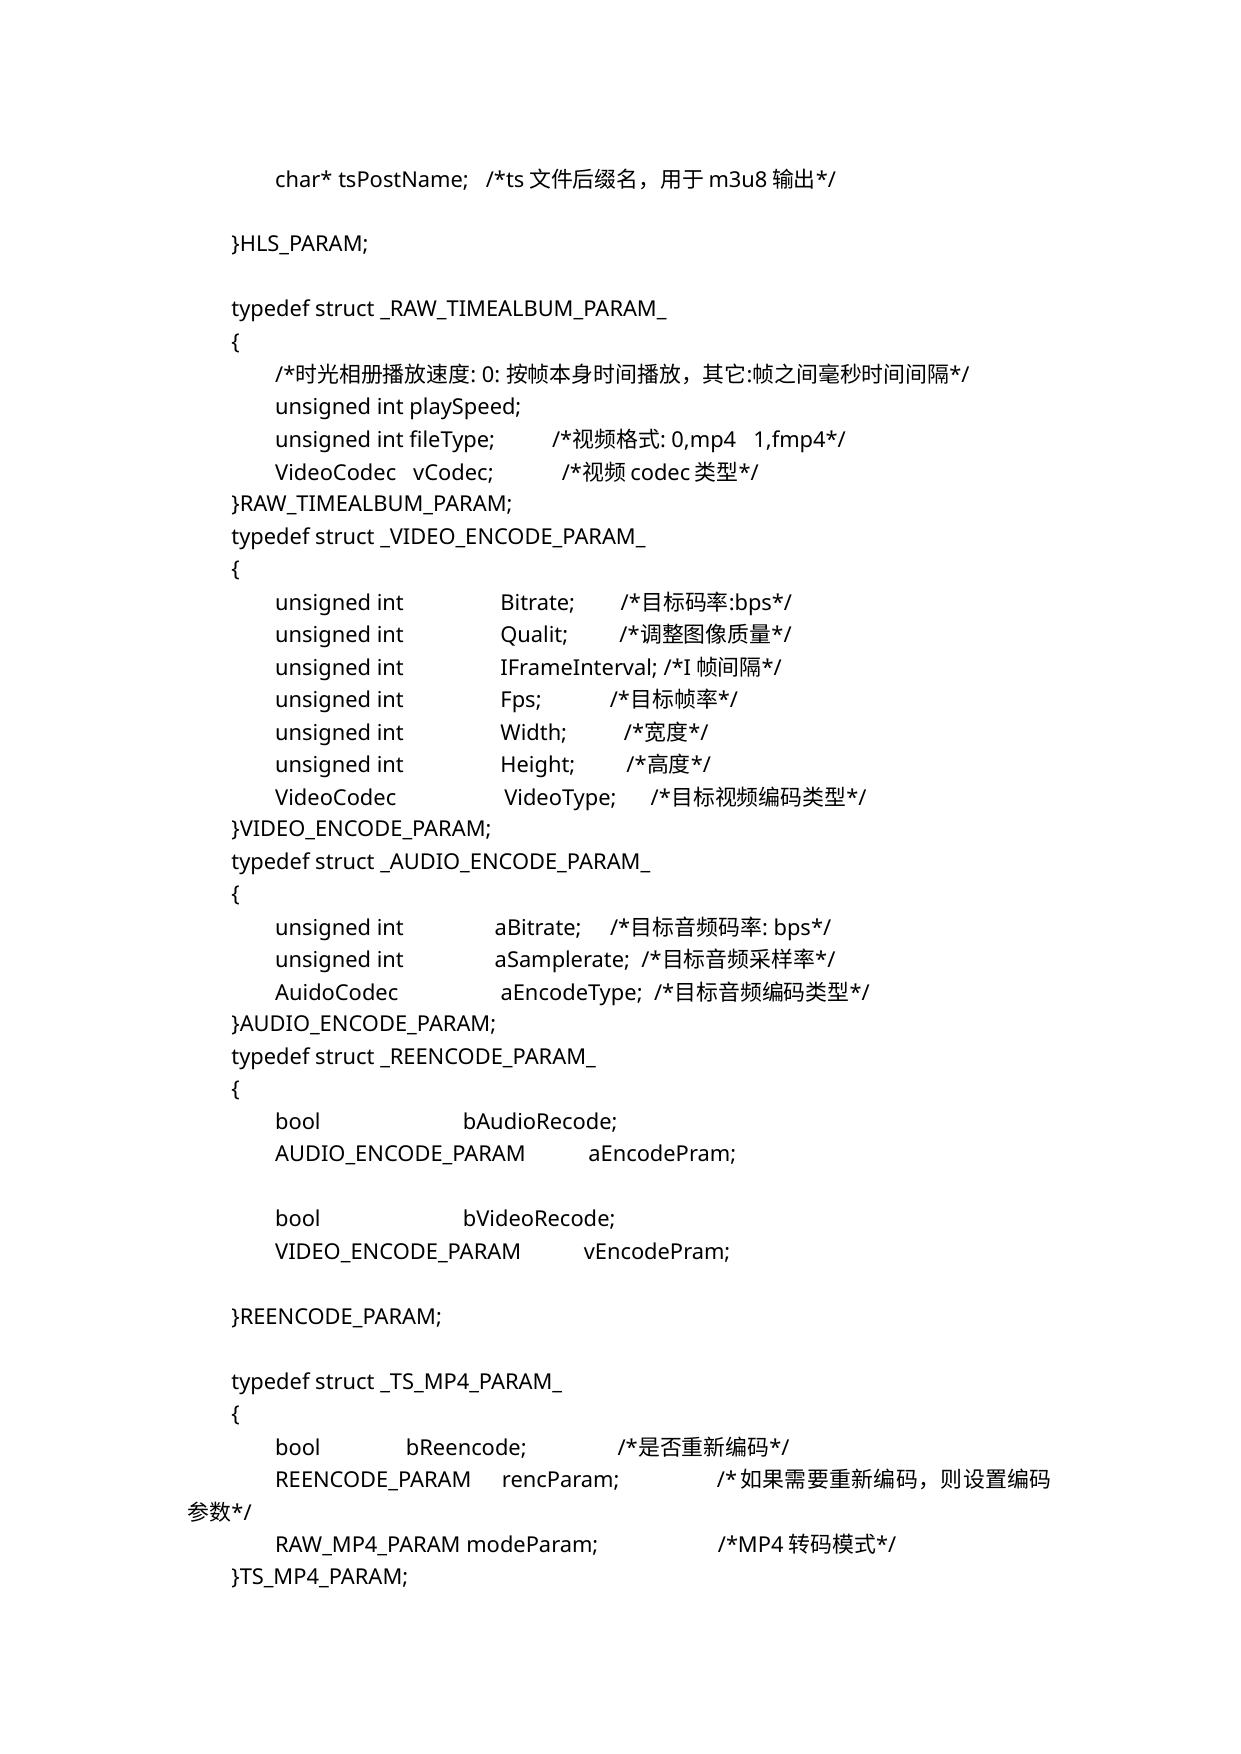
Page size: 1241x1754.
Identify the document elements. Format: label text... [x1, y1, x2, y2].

text }VIDEO_ENCODE_PARAM; [187, 812, 1053, 844]
text unsigned int Height; /*高度*/ [187, 747, 1053, 779]
text typedef struct _VIDEO_ENCODE_PARAM_ [187, 519, 1053, 552]
text { [187, 1072, 1053, 1104]
text /*时光相册播放速度: 0: 按帧本身时间播放，其它:帧之间毫秒时间间隔*/ [187, 357, 1053, 389]
text }AUDIO_ENCODE_PARAM; [187, 1007, 1053, 1039]
text REENCODE_PARAM rencParam; /*如果需要重新编码，则设置编码参数*/ [187, 1462, 1053, 1527]
text unsigned int Fps; /*目标帧率*/ [187, 682, 1053, 714]
text AuidoCodec aEncodeType; /*目标音频编码类型*/ [187, 974, 1053, 1007]
text unsigned int playSpeed; [187, 389, 1053, 422]
text }RAW_TIMEALBUM_PARAM; [187, 487, 1053, 519]
text unsigned int aSamplerate; /*目标音频采样率*/ [187, 942, 1053, 974]
text unsigned int Qualit; /*调整图像质量*/ [187, 617, 1053, 649]
text { [187, 1397, 1053, 1429]
text VideoCodec VideoType; /*目标视频编码类型*/ [187, 779, 1053, 812]
text unsigned int Bitrate; /*目标码率:bps*/ [187, 584, 1053, 617]
text unsigned int fileType; /*视频格式: 0,mp4 1,fmp4*/ [187, 422, 1053, 454]
text char* tsPostName; /*ts文件后缀名，用于m3u8输出*/ [187, 162, 1053, 194]
text }HLS_PARAM; [187, 227, 1053, 259]
text VideoCodec vCodec; /*视频codec类型*/ [187, 454, 1053, 487]
text bool bReencode; /*是否重新编码*/ [187, 1429, 1053, 1462]
text }REENCODE_PARAM; [187, 1299, 1053, 1332]
text typedef struct _TS_MP4_PARAM_ [187, 1364, 1053, 1397]
text typedef struct _REENCODE_PARAM_ [187, 1039, 1053, 1072]
text VIDEO_ENCODE_PARAM vEncodePram; [187, 1234, 1053, 1267]
text bool bVideoRecode; [187, 1202, 1053, 1234]
text bool bAudioRecode; [187, 1104, 1053, 1137]
text typedef struct _RAW_TIMEALBUM_PARAM_ [187, 292, 1053, 324]
text unsigned int Width; /*宽度*/ [187, 714, 1053, 747]
text unsigned int IFrameInterval; /*I帧间隔*/ [187, 649, 1053, 682]
text typedef struct _AUDIO_ENCODE_PARAM_ [187, 844, 1053, 877]
text RAW_MP4_PARAM modeParam; /*MP4转码模式*/ [187, 1527, 1053, 1559]
text unsigned int aBitrate; /*目标音频码率: bps*/ [187, 909, 1053, 942]
text { [187, 324, 1053, 357]
text }TS_MP4_PARAM; [187, 1559, 1053, 1592]
text { [187, 877, 1053, 909]
text { [187, 552, 1053, 584]
text AUDIO_ENCODE_PARAM aEncodePram; [187, 1137, 1053, 1169]
